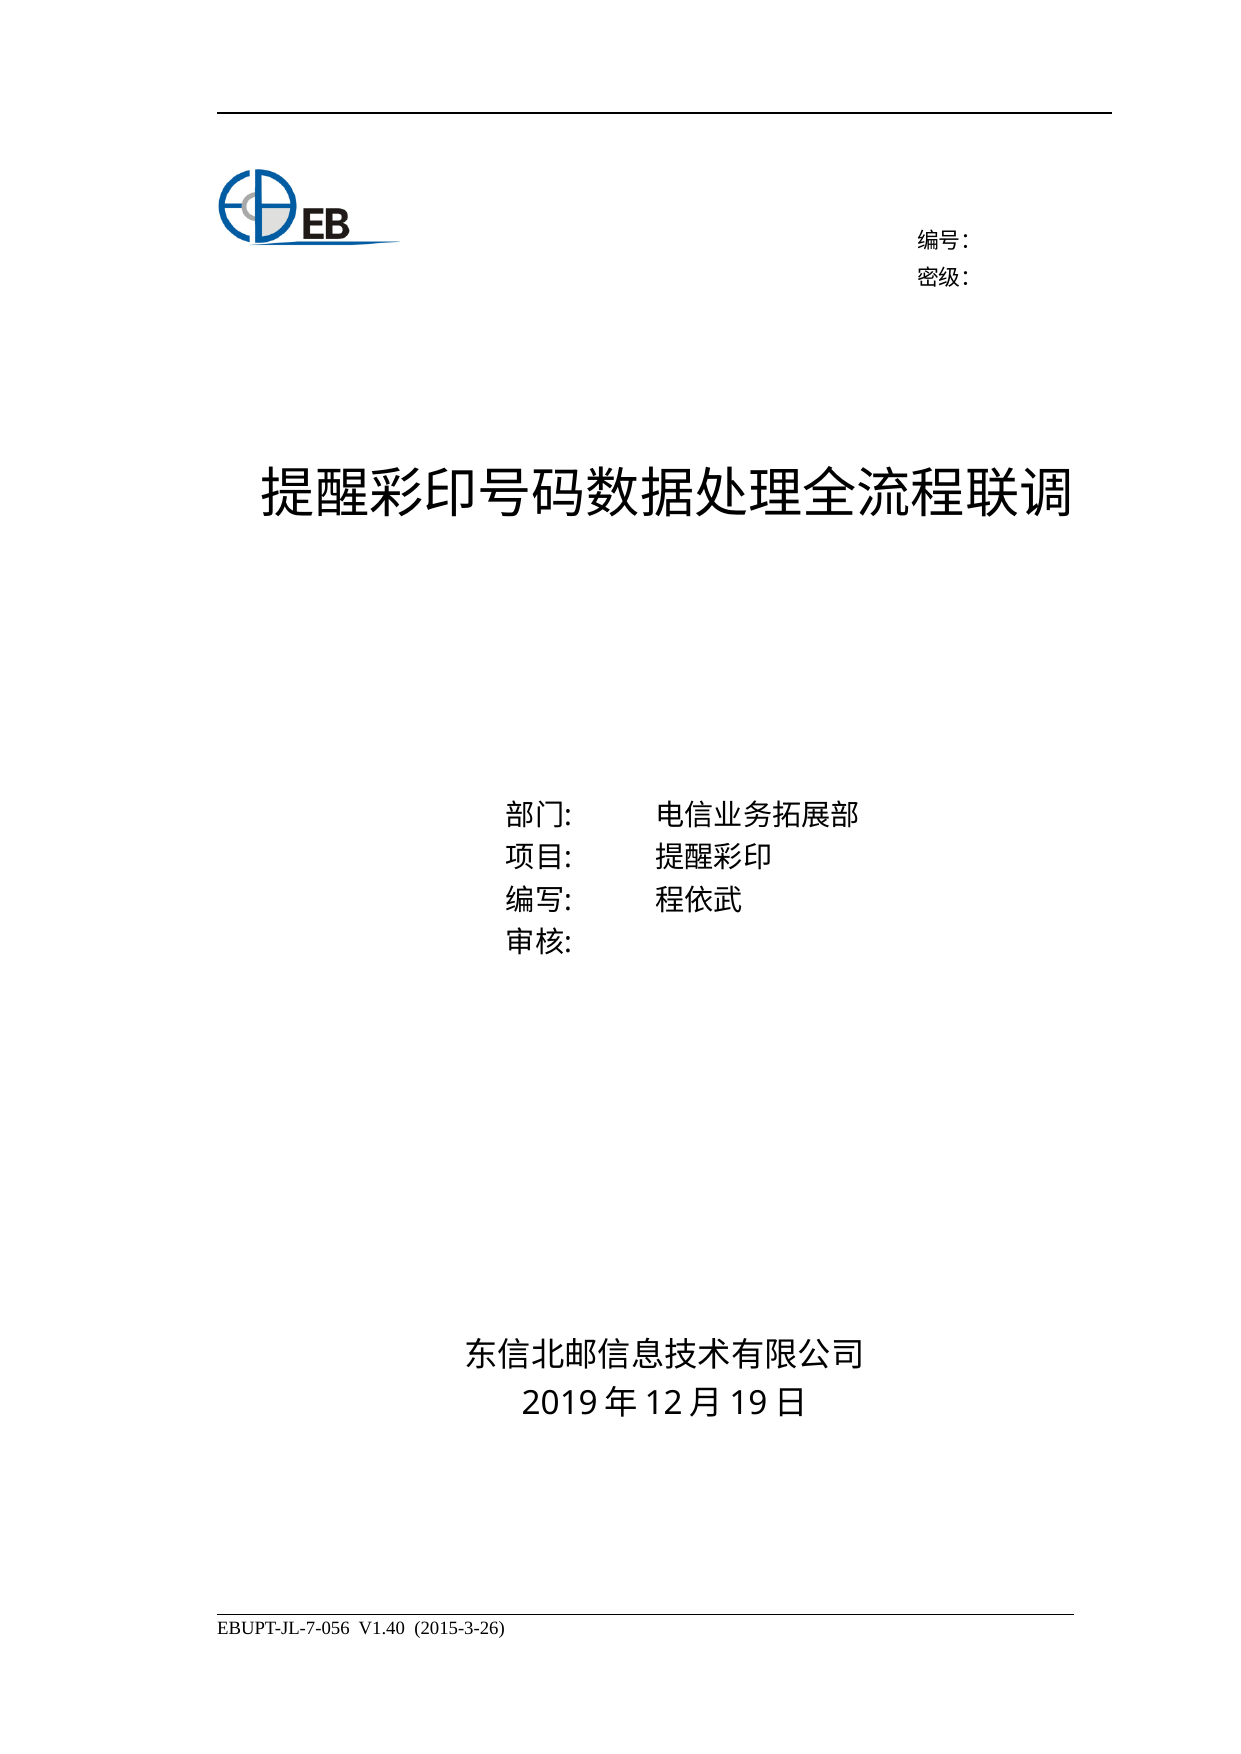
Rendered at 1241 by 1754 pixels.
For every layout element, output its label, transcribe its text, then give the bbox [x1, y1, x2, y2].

text 密级： [217, 259, 1112, 292]
picture [216, 166, 405, 249]
text 编号： [217, 162, 1112, 259]
